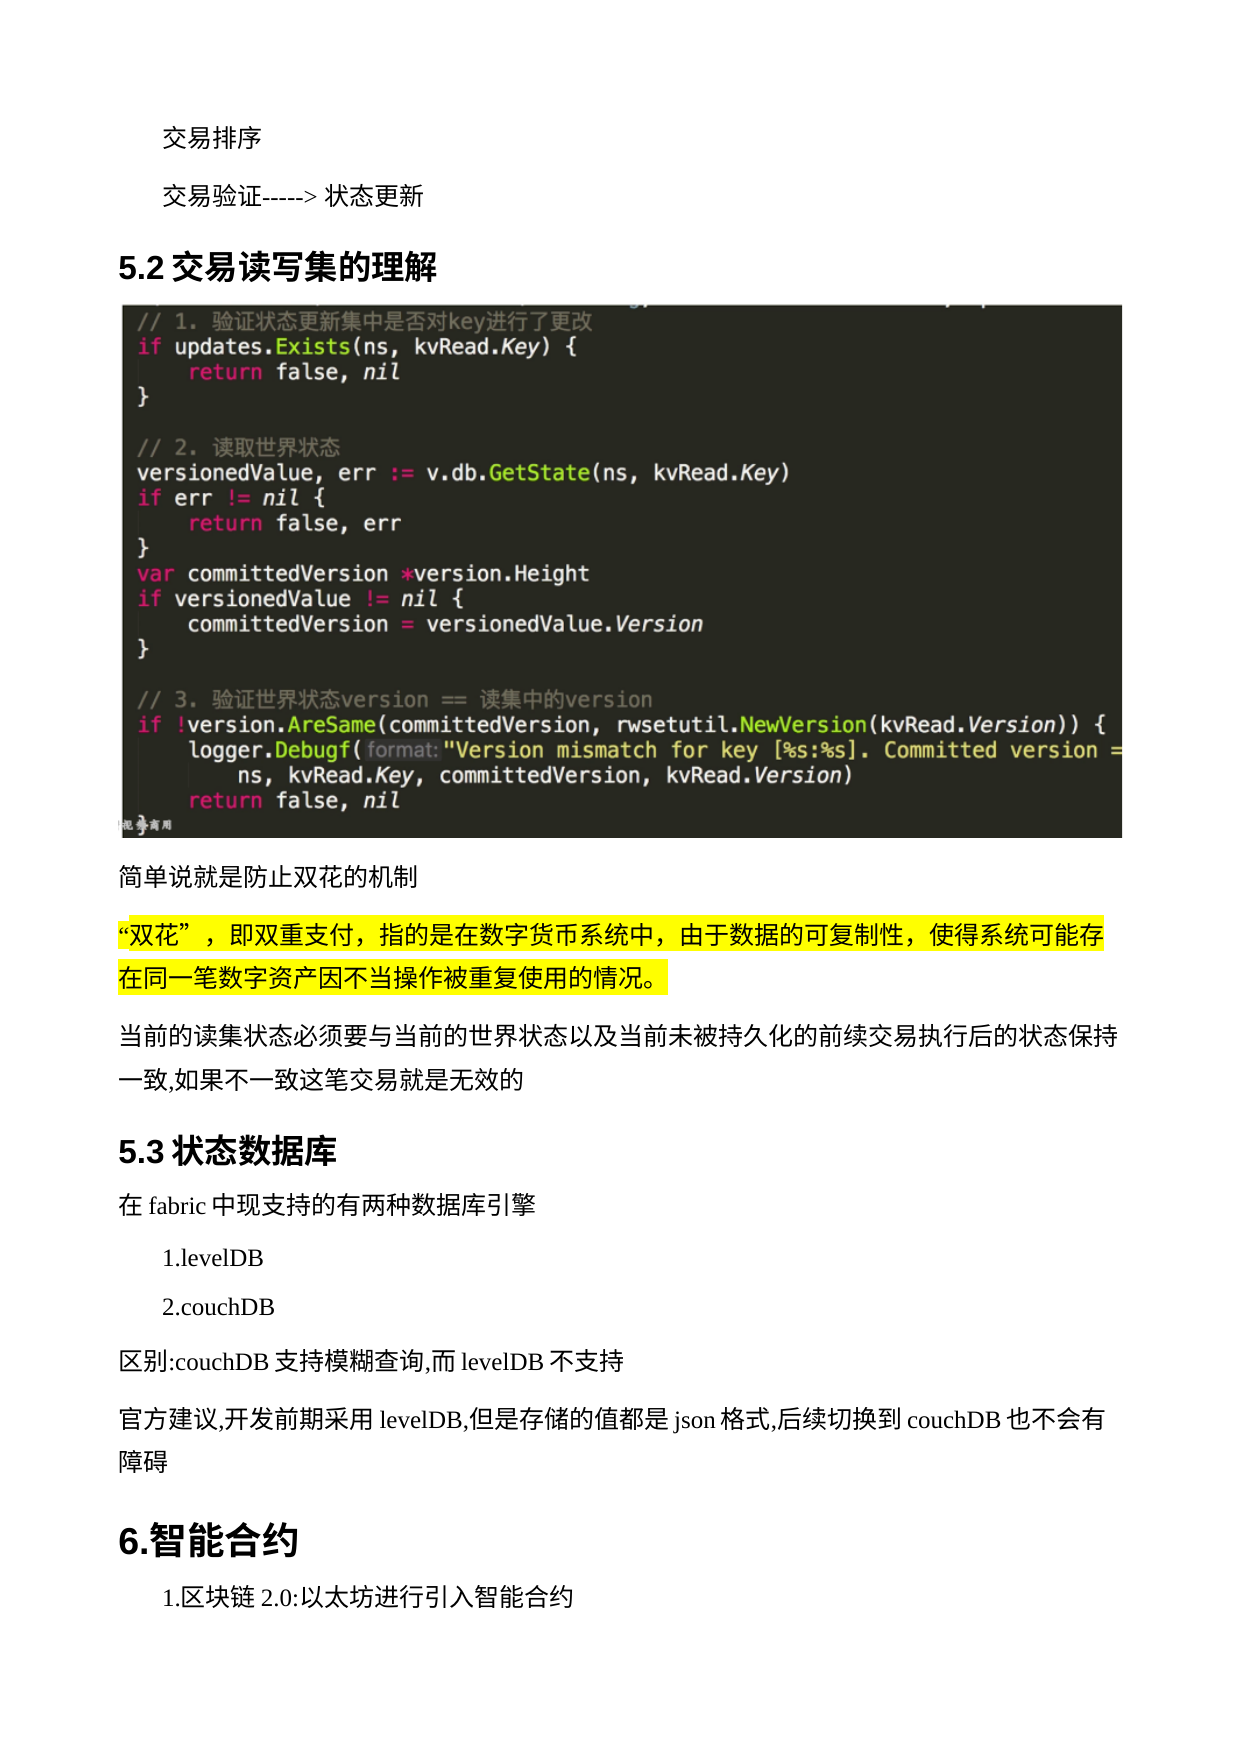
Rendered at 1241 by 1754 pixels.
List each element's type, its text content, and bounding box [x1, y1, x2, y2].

text 区别:couchDB支持模糊查询,而levelDB不支持 [118, 1341, 1122, 1377]
text 当前的读集状态必须要与当前的世界状态以及当前未被持久化的前续交易执行后的状态保持一致,如果不一致这笔交易就是无效的 [118, 1017, 1122, 1096]
text 交易验证-----> 状态更新 [118, 176, 1122, 212]
text 在fabric中现支持的有两种数据库引擎 [118, 1185, 1122, 1221]
text 2.couchDB [118, 1292, 1122, 1321]
text 1.区块链2.0:以太坊进行引入智能合约 [118, 1578, 1122, 1614]
text “双花”，即双重支付，指的是在数字货币系统中，由于数据的可复制性，使得系统可能存在同一笔数字资产因不当操作被重复使用的情况。 [118, 915, 1122, 995]
subtitle 6.智能合约 [118, 1511, 1122, 1565]
text 1.levelDB [118, 1243, 1122, 1272]
text 简单说就是防止双花的机制 [118, 838, 1122, 893]
subtitle 5.2交易读写集的理解 [118, 240, 1122, 289]
subtitle 5.3状态数据库 [118, 1124, 1122, 1173]
text 交易排序 [118, 118, 1122, 154]
text 官方建议,开发前期采用levelDB,但是存储的值都是json格式,后续切换到couchDB也不会有障碍 [118, 1399, 1122, 1479]
picture [118, 301, 1123, 838]
